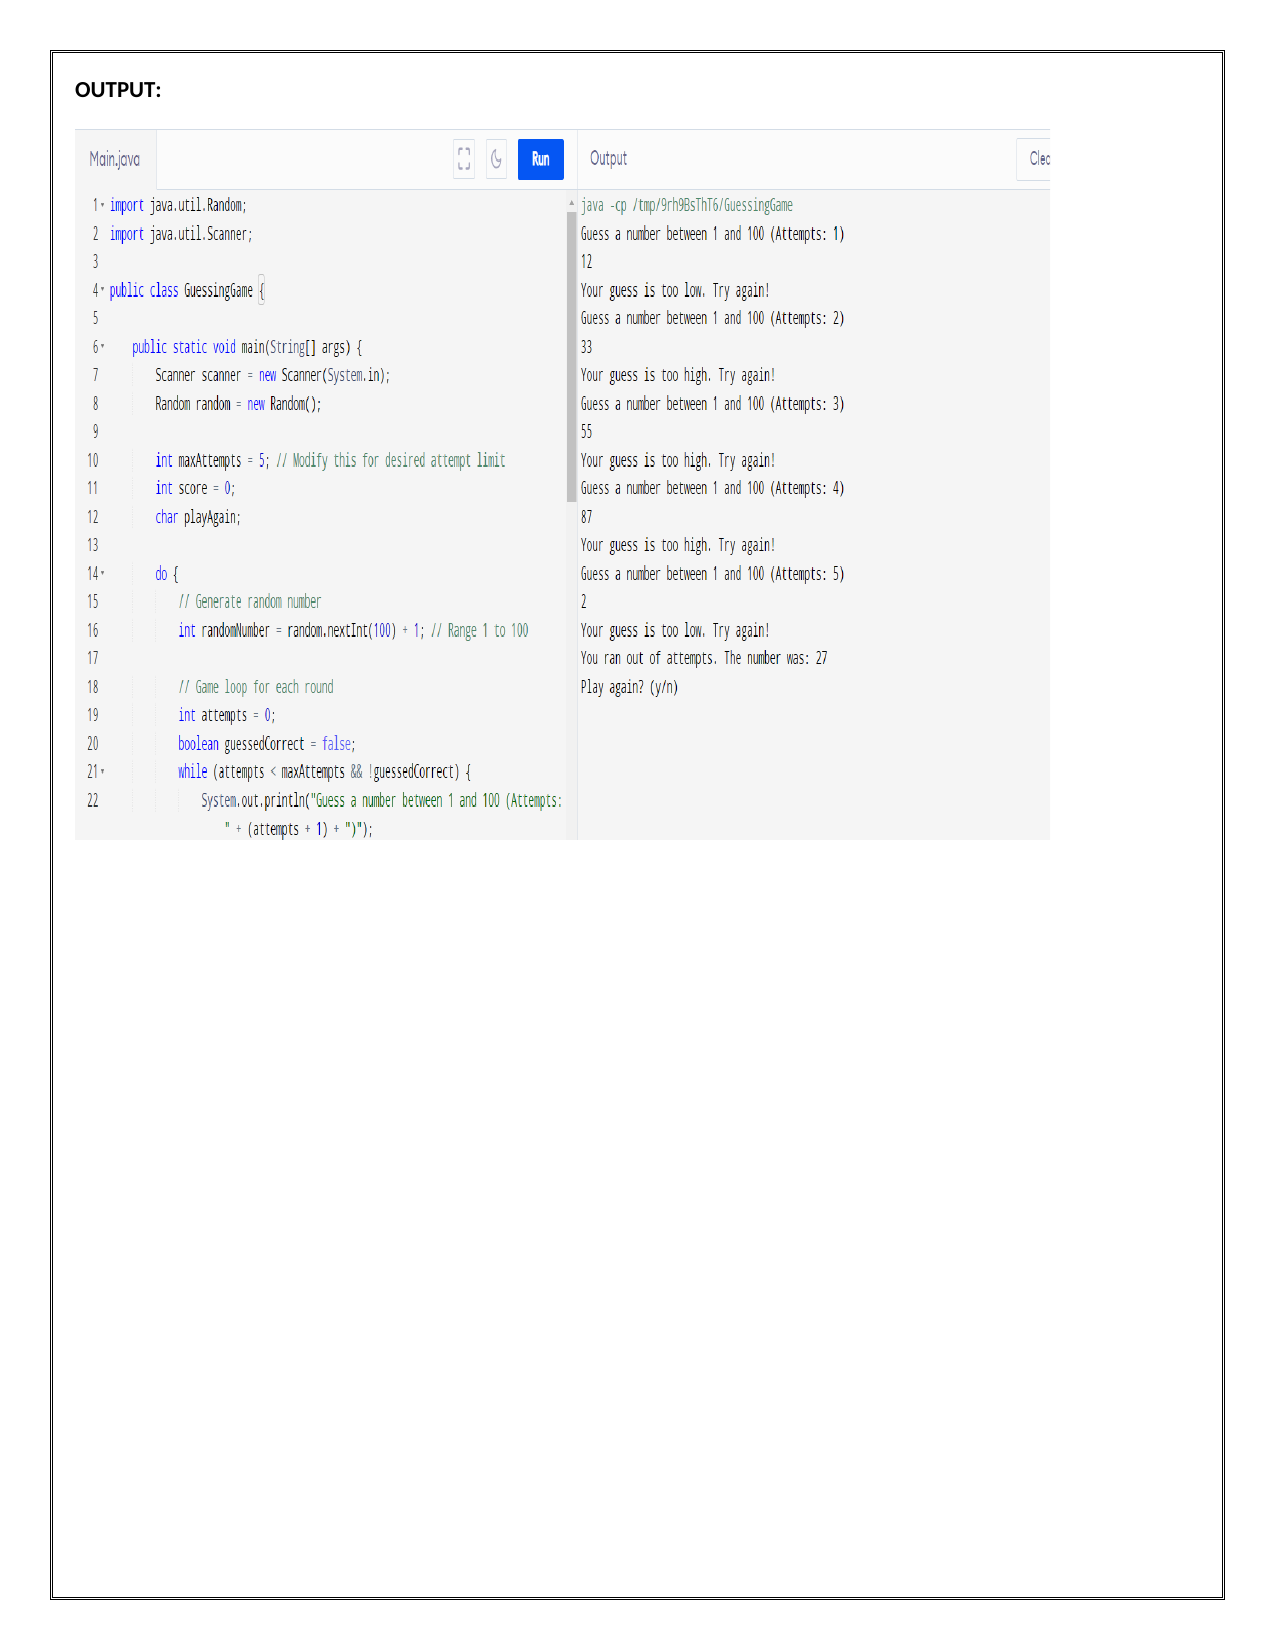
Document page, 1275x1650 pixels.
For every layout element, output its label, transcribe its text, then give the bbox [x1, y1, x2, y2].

text OUTPUT: [75, 75, 1200, 103]
picture [75, 128, 1050, 840]
